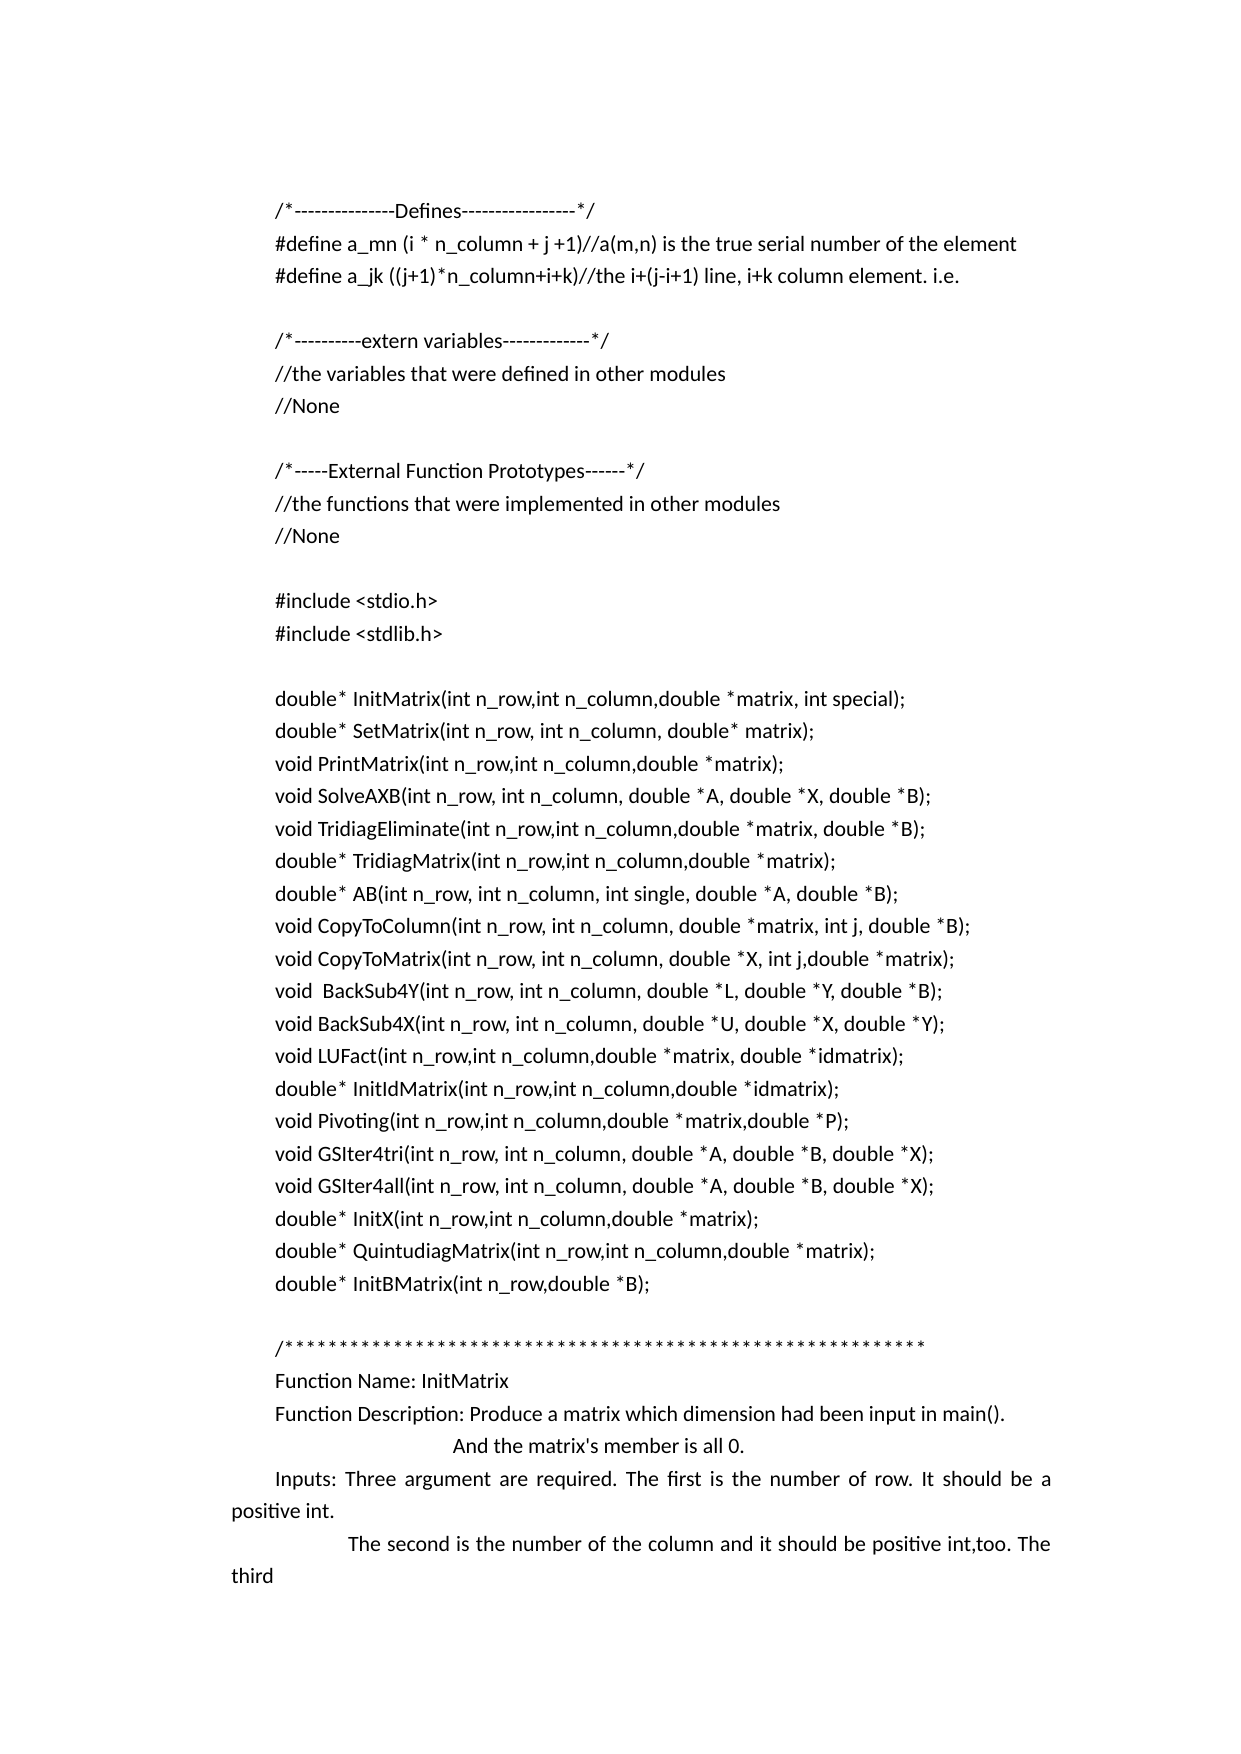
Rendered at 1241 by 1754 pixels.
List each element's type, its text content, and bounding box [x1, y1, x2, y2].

list //the functions that were implemented in other modules [231, 487, 1053, 519]
list void SolveAXB(int n_row, int n_column, double *A, double *X, double *B); [231, 779, 1053, 812]
list void GSIter4all(int n_row, int n_column, double *A, double *B, double *X); [231, 1169, 1053, 1202]
list void CopyToColumn(int n_row, int n_column, double *matrix, int j, double *B); [231, 909, 1053, 942]
list double* SetMatrix(int n_row, int n_column, double* matrix); [231, 714, 1053, 747]
list void TridiagEliminate(int n_row,int n_column,double *matrix, double *B); [231, 812, 1053, 844]
list And the matrix's member is all 0. [231, 1429, 1053, 1462]
list void BackSub4X(int n_row, int n_column, double *U, double *X, double *Y); [231, 1007, 1053, 1039]
list Inputs: Three argument are required. The first is the number of row. It should be a positive int. [231, 1462, 1053, 1527]
list double* InitBMatrix(int n_row,double *B); [231, 1267, 1053, 1299]
list void GSIter4tri(int n_row, int n_column, double *A, double *B, double *X); [231, 1137, 1053, 1169]
list double* TridiagMatrix(int n_row,int n_column,double *matrix); [231, 844, 1053, 877]
list //None [231, 389, 1053, 422]
list void Pivoting(int n_row,int n_column,double *matrix,double *P); [231, 1104, 1053, 1137]
list //the variables that were defined in other modules [231, 357, 1053, 389]
list //None [231, 519, 1053, 552]
list /*----------extern variables-------------*/ [231, 324, 1053, 357]
list void CopyToMatrix(int n_row, int n_column, double *X, int j,double *matrix); [231, 942, 1053, 974]
list /*-----External Function Prototypes------*/ [231, 454, 1053, 487]
list void BackSub4Y(int n_row, int n_column, double *L, double *Y, double *B); [231, 974, 1053, 1007]
list Function Description: Produce a matrix which dimension had been input in main(). [231, 1397, 1053, 1429]
list #define a_mn (i * n_column + j +1)//a(m,n) is the true serial number of the element [231, 227, 1053, 259]
list double* QuintudiagMatrix(int n_row,int n_column,double *matrix); [231, 1234, 1053, 1267]
list The second is the number of the column and it should be positive int,too. The third [231, 1527, 1053, 1592]
list double* InitMatrix(int n_row,int n_column,double *matrix, int special); [231, 682, 1053, 714]
list #define a_jk ((j+1)*n_column+i+k)//the i+(j-i+1) line, i+k column element. i.e. [231, 259, 1053, 292]
list #include <stdlib.h> [231, 617, 1053, 649]
list Function Name: InitMatrix [231, 1364, 1053, 1397]
list /*---------------Defines-----------------*/ [231, 194, 1053, 227]
list double* InitX(int n_row,int n_column,double *matrix); [231, 1202, 1053, 1234]
list double* InitIdMatrix(int n_row,int n_column,double *idmatrix); [231, 1072, 1053, 1104]
list void LUFact(int n_row,int n_column,double *matrix, double *idmatrix); [231, 1039, 1053, 1072]
list void PrintMatrix(int n_row,int n_column,double *matrix); [231, 747, 1053, 779]
list #include <stdio.h> [231, 584, 1053, 617]
list double* AB(int n_row, int n_column, int single, double *A, double *B); [231, 877, 1053, 909]
list /*********************************************************** [231, 1332, 1053, 1364]
